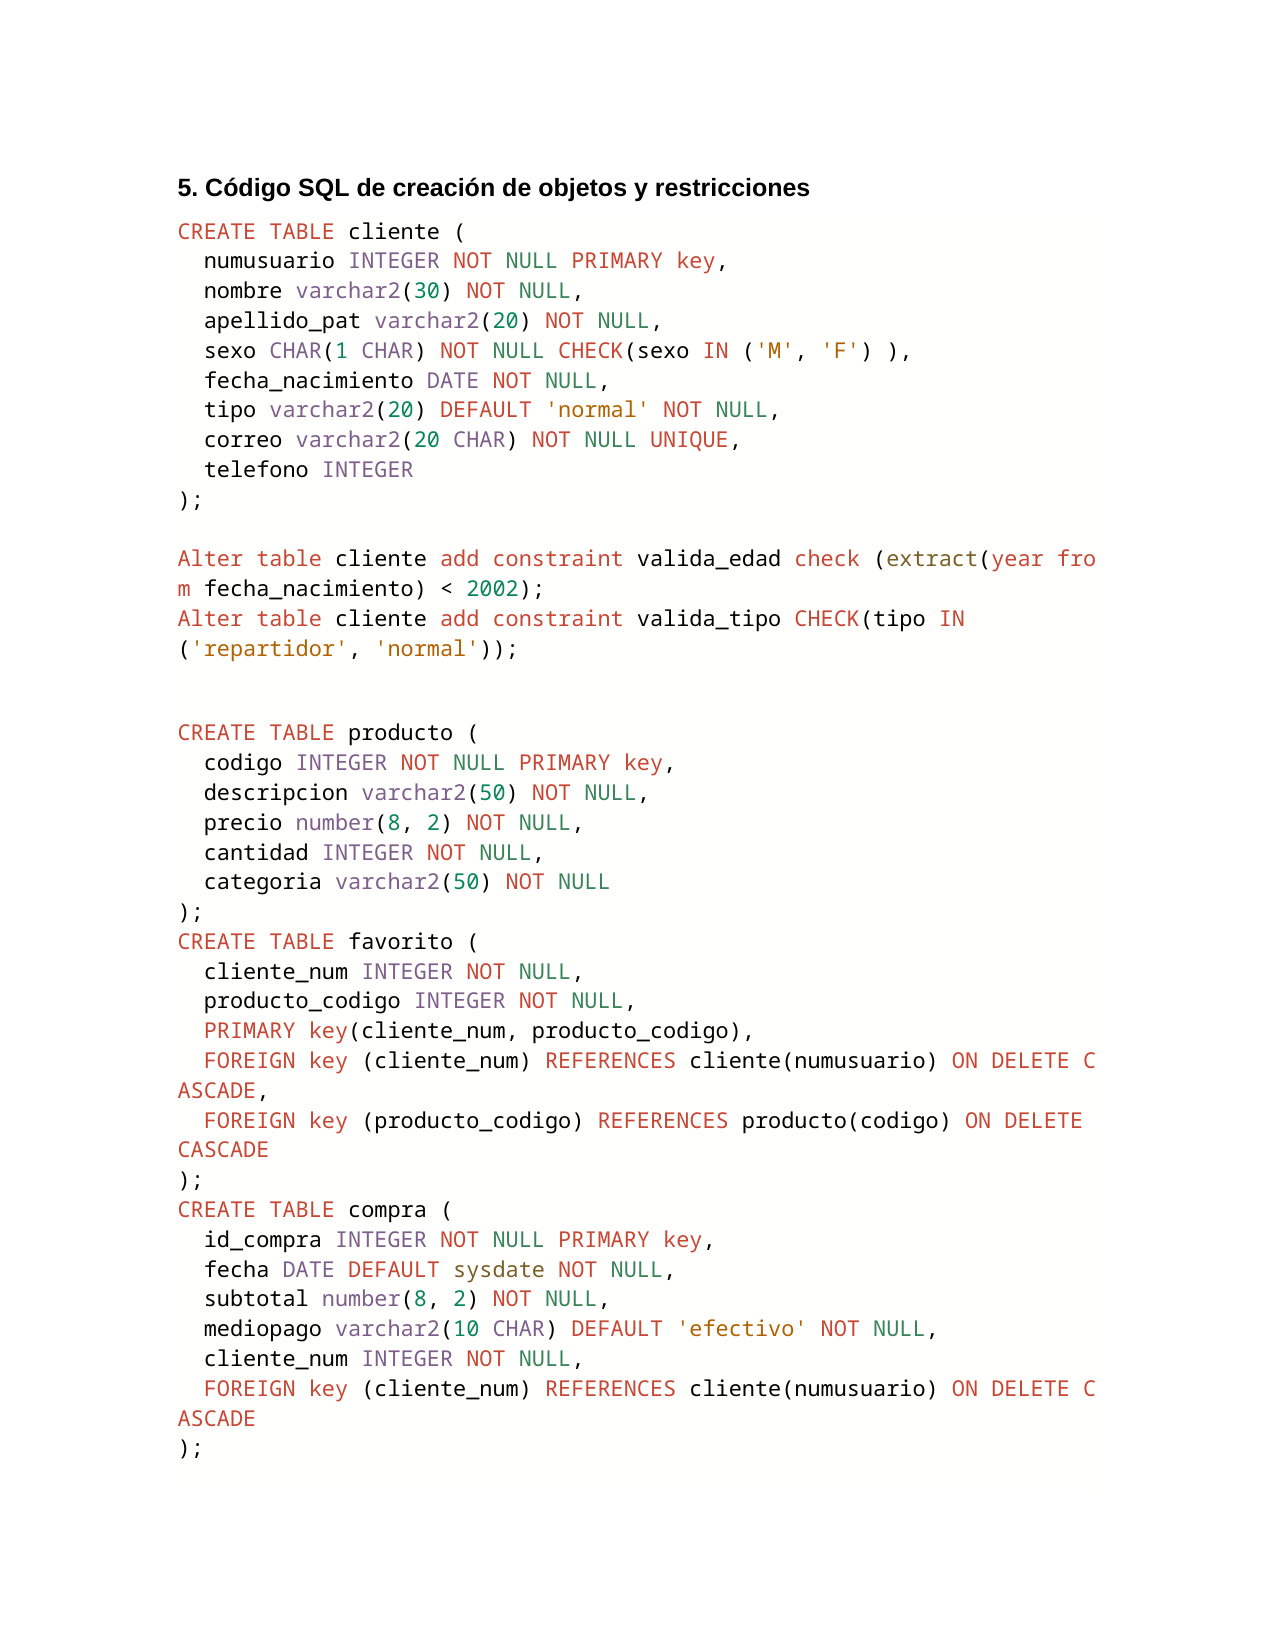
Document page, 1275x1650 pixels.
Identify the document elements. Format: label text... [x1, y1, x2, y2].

text Alter table cliente add constraint valida_edad check (extract(year from fecha_nacimiento) < 2002); [177, 543, 1098, 603]
text 5. Código SQL de creación de objetos y restricciones [177, 173, 1098, 201]
text CREATE TABLE favorito ( [177, 926, 1098, 956]
text Alter table cliente add constraint valida_tipo CHECK(tipo IN ('repartidor', 'normal')); [177, 603, 1098, 663]
text fecha DATE DEFAULT sysdate NOT NULL, [177, 1254, 1098, 1283]
text CREATE TABLE compra ( [177, 1194, 1098, 1224]
text sexo CHAR(1 CHAR) NOT NULL CHECK(sexo IN ('M', 'F') ), [177, 335, 1098, 365]
text PRIMARY key(cliente_num, producto_codigo), [177, 1015, 1098, 1045]
text precio number(8, 2) NOT NULL, [177, 807, 1098, 837]
text cliente_num INTEGER NOT NULL, [177, 1343, 1098, 1373]
text nombre varchar2(30) NOT NULL, [177, 275, 1098, 305]
text apellido_pat varchar2(20) NOT NULL, [177, 305, 1098, 335]
text categoria varchar2(50) NOT NULL [177, 866, 1098, 896]
text CREATE TABLE producto ( [177, 717, 1098, 747]
text ); [177, 1432, 1098, 1462]
text producto_codigo INTEGER NOT NULL, [177, 986, 1098, 1015]
text ); [177, 484, 1098, 514]
text FOREIGN key (cliente_num) REFERENCES cliente(numusuario) ON DELETE CASCADE, [177, 1045, 1098, 1105]
text correo varchar2(20 CHAR) NOT NULL UNIQUE, [177, 424, 1098, 454]
text subtotal number(8, 2) NOT NULL, [177, 1283, 1098, 1313]
text id_compra INTEGER NOT NULL PRIMARY key, [177, 1224, 1098, 1254]
text mediopago varchar2(10 CHAR) DEFAULT 'efectivo' NOT NULL, [177, 1313, 1098, 1343]
text FOREIGN key (producto_codigo) REFERENCES producto(codigo) ON DELETE CASCADE [177, 1105, 1098, 1164]
text codigo INTEGER NOT NULL PRIMARY key, [177, 747, 1098, 777]
text tipo varchar2(20) DEFAULT 'normal' NOT NULL, [177, 394, 1098, 424]
text cantidad INTEGER NOT NULL, [177, 837, 1098, 866]
text ); [177, 896, 1098, 926]
text fecha_nacimiento DATE NOT NULL, [177, 365, 1098, 394]
text telefono INTEGER [177, 454, 1098, 484]
text CREATE TABLE cliente ( [177, 216, 1098, 246]
text ); [177, 1164, 1098, 1194]
text FOREIGN key (cliente_num) REFERENCES cliente(numusuario) ON DELETE CASCADE [177, 1373, 1098, 1432]
text numusuario INTEGER NOT NULL PRIMARY key, [177, 246, 1098, 275]
text cliente_num INTEGER NOT NULL, [177, 956, 1098, 986]
text descripcion varchar2(50) NOT NULL, [177, 777, 1098, 807]
